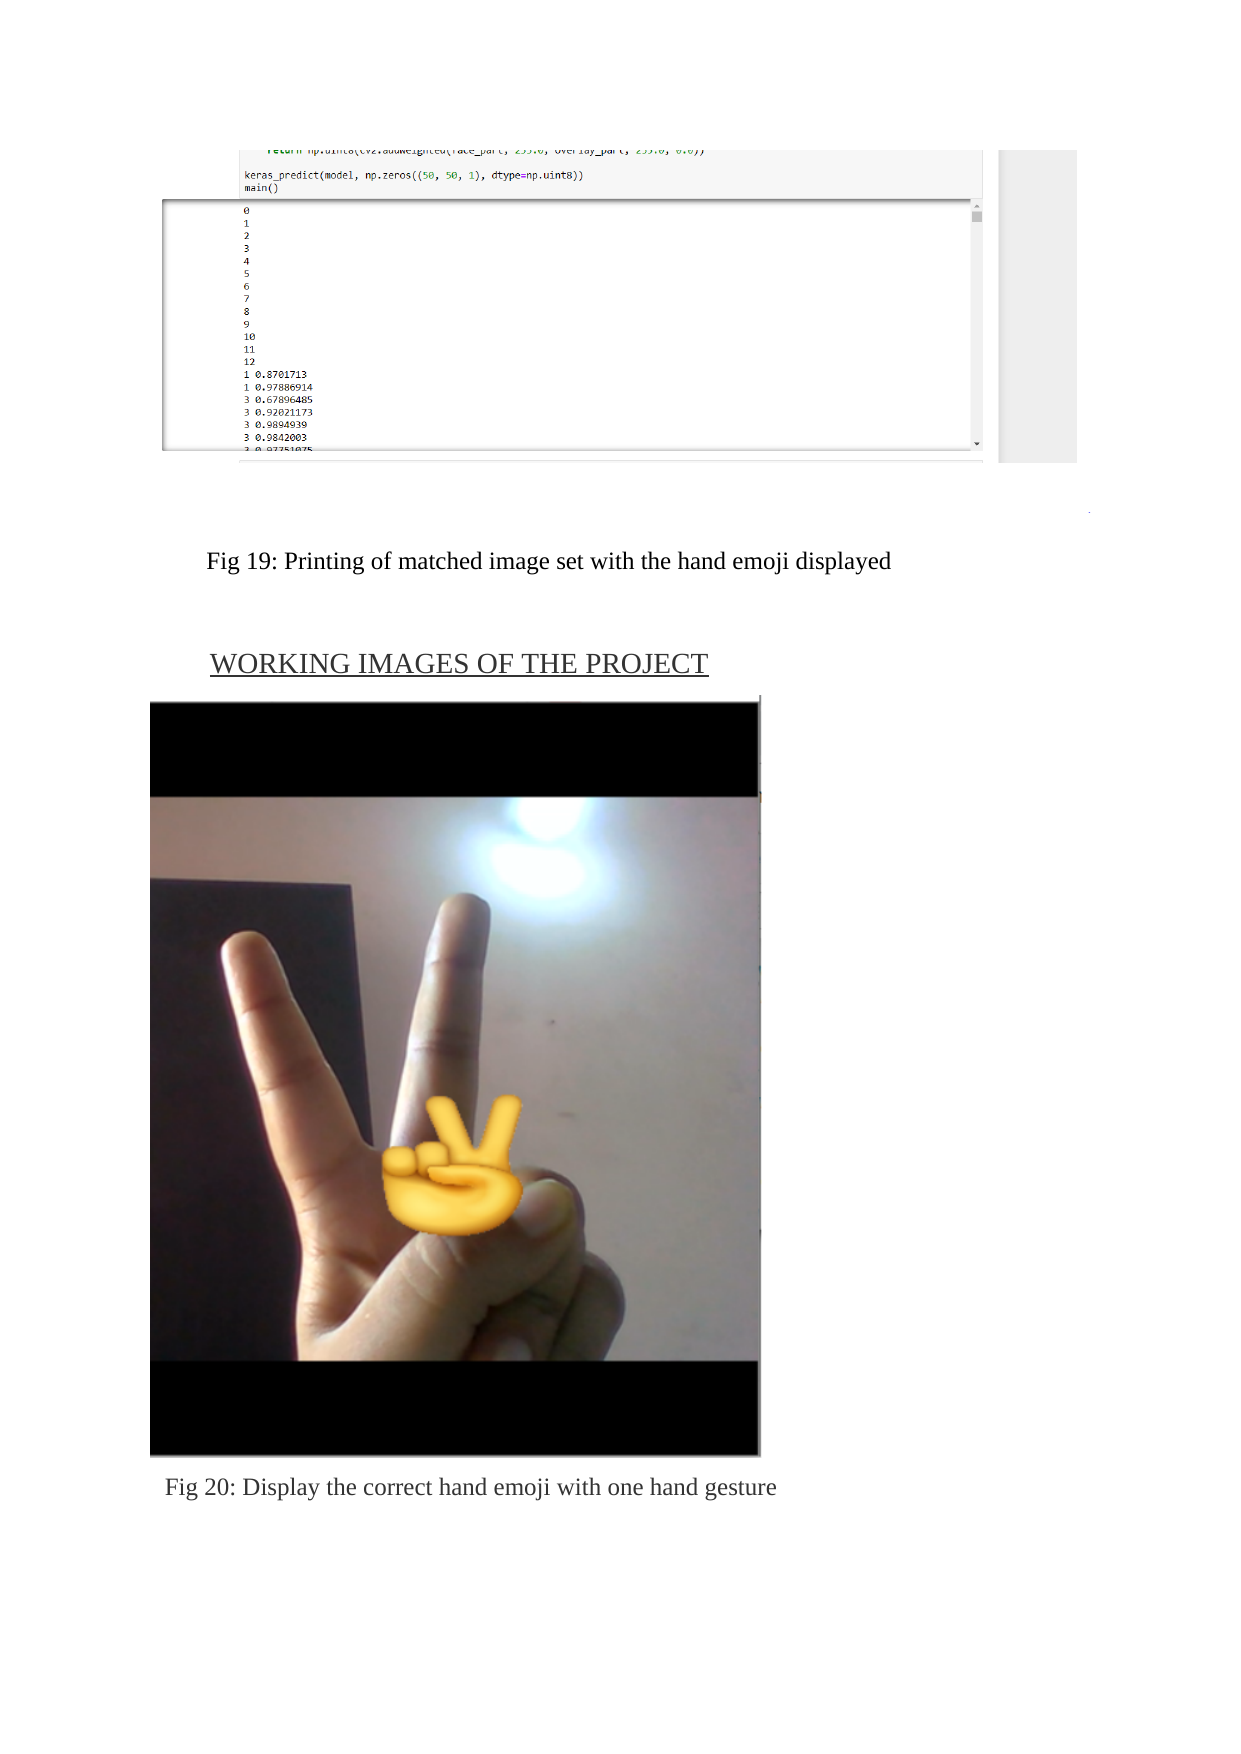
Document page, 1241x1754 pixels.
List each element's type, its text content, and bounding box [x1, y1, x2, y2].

text WORKING IMAGES OF THE PROJECT [150, 646, 1090, 680]
picture [150, 695, 762, 1458]
text Fig 19: Printing of matched image set with the hand emoji displayed [150, 513, 1090, 575]
picture [150, 150, 1091, 513]
text Fig 20: Display the correct hand emoji with one hand gesture [150, 1472, 1090, 1501]
